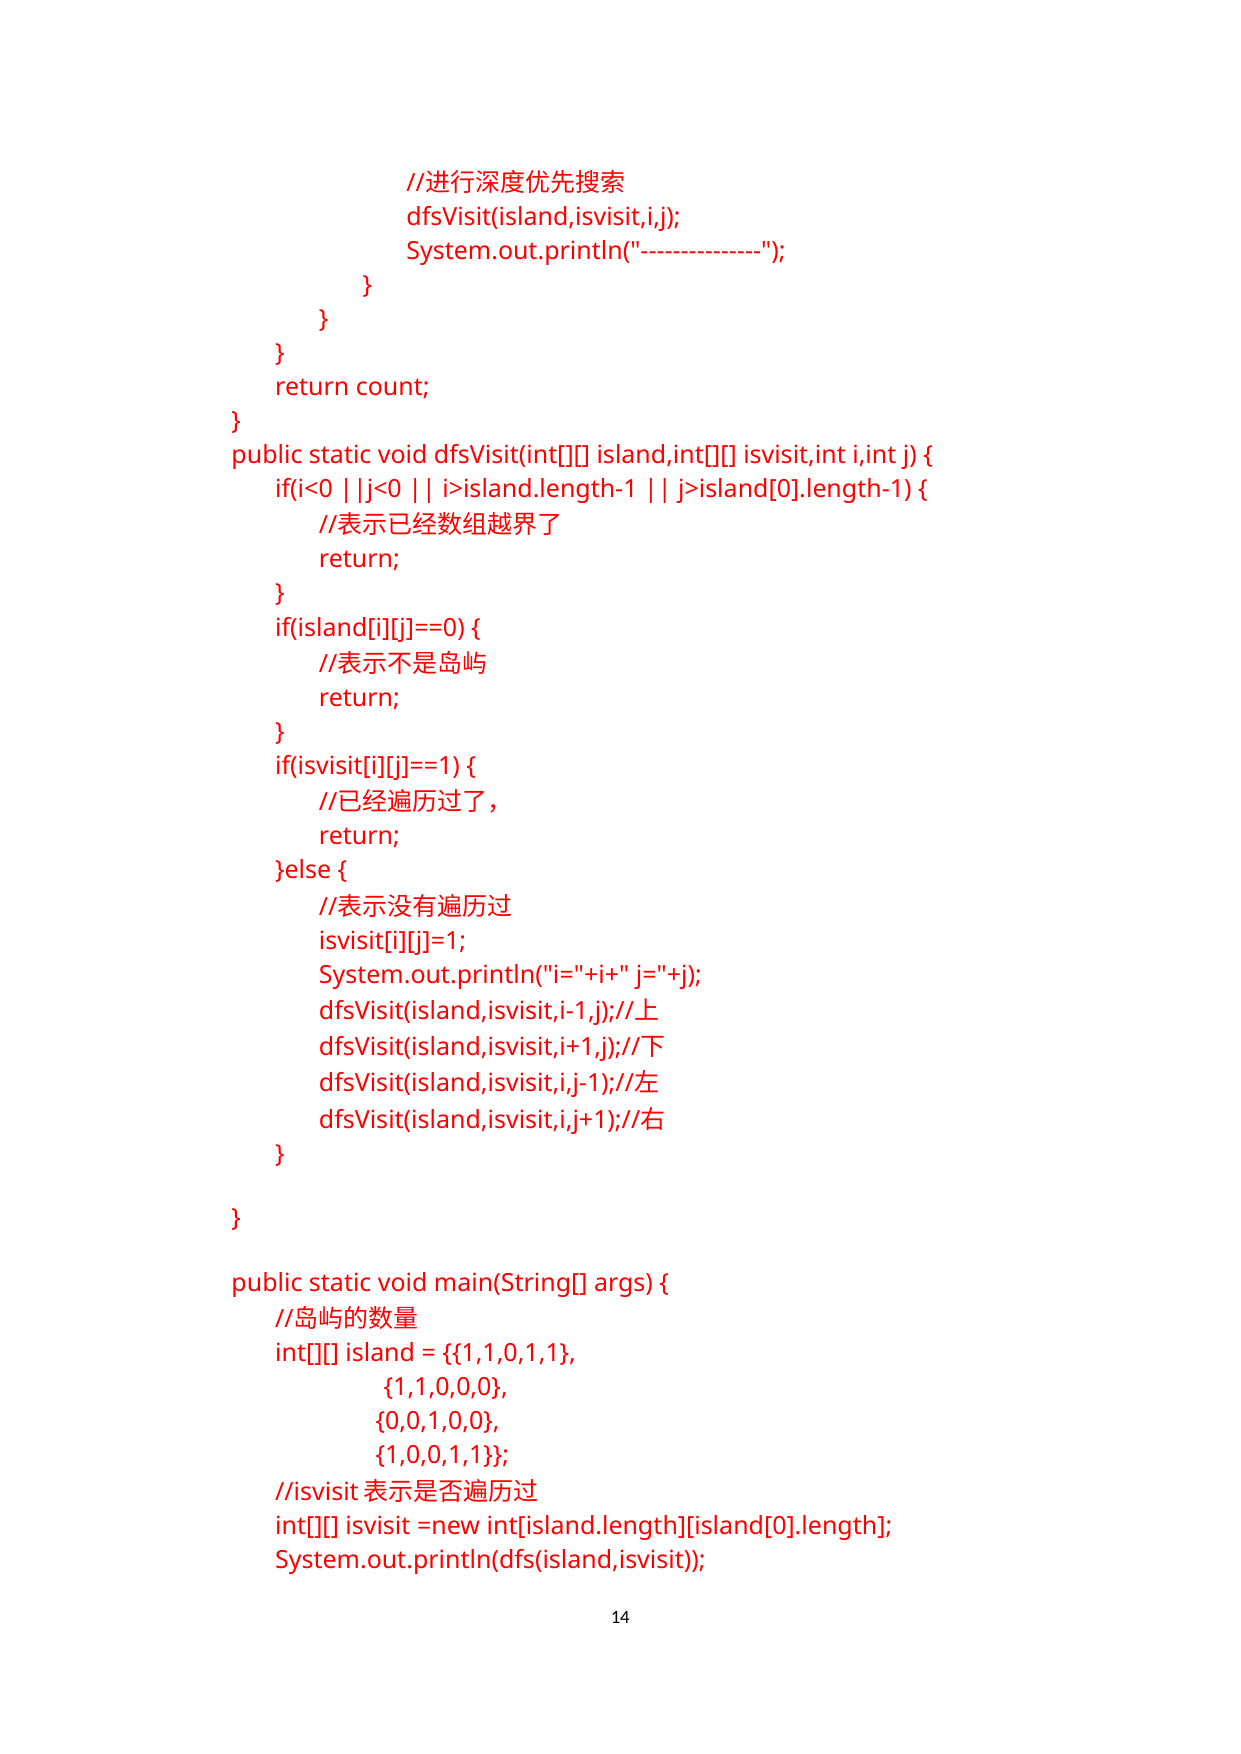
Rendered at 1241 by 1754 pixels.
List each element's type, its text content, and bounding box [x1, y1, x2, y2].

text return; [187, 679, 1053, 713]
text System.out.println("i="+i+" j="+j); [187, 956, 1053, 990]
text System.out.println(dfs(island,isvisit)); [187, 1541, 1053, 1576]
text //表示已经数组越界了 [187, 505, 1053, 541]
text {0,0,1,0,0}, [187, 1403, 1053, 1437]
text public static void dfsVisit(int[][] island,int[][] isvisit,int i,int j) { [187, 437, 1053, 471]
text //isvisit表示是否遍历过 [187, 1471, 1053, 1507]
text dfsVisit(island,isvisit,i,j); [187, 198, 1053, 232]
text return; [187, 818, 1053, 852]
text } [187, 1200, 1053, 1234]
text //表示不是岛屿 [187, 643, 1053, 679]
text } [187, 300, 1053, 334]
text //已经遍历过了， [187, 782, 1053, 818]
text return count; [187, 368, 1053, 403]
text } [187, 713, 1053, 748]
text }else { [187, 852, 1053, 886]
text //岛屿的数量 [187, 1299, 1053, 1335]
text if(island[i][j]==0) { [187, 609, 1053, 643]
text if(i<0 ||j<0 || i>island.length-1 || j>island[0].length-1) { [187, 471, 1053, 505]
text } [187, 334, 1053, 368]
text } [187, 1135, 1053, 1169]
text //进行深度优先搜索 [187, 162, 1053, 198]
text dfsVisit(island,isvisit,i,j+1);//右 [187, 1099, 1053, 1135]
text dfsVisit(island,isvisit,i+1,j);//下 [187, 1027, 1053, 1063]
text return; [187, 541, 1053, 575]
text System.out.println("---------------"); [187, 232, 1053, 266]
text {1,0,0,1,1}}; [187, 1437, 1053, 1471]
text int[][] isvisit =new int[island.length][island[0].length]; [187, 1507, 1053, 1541]
text dfsVisit(island,isvisit,i,j-1);//左 [187, 1063, 1053, 1099]
text isvisit[i][j]=1; [187, 922, 1053, 956]
text int[][] island = {{1,1,0,1,1}, [187, 1335, 1053, 1369]
text if(isvisit[i][j]==1) { [187, 748, 1053, 782]
text public static void main(String[] args) { [187, 1264, 1053, 1299]
text } [187, 403, 1053, 437]
text {1,1,0,0,0}, [187, 1369, 1053, 1403]
text } [187, 575, 1053, 609]
text dfsVisit(island,isvisit,i-1,j);//上 [187, 990, 1053, 1027]
text } [187, 266, 1053, 300]
text //表示没有遍历过 [187, 886, 1053, 922]
